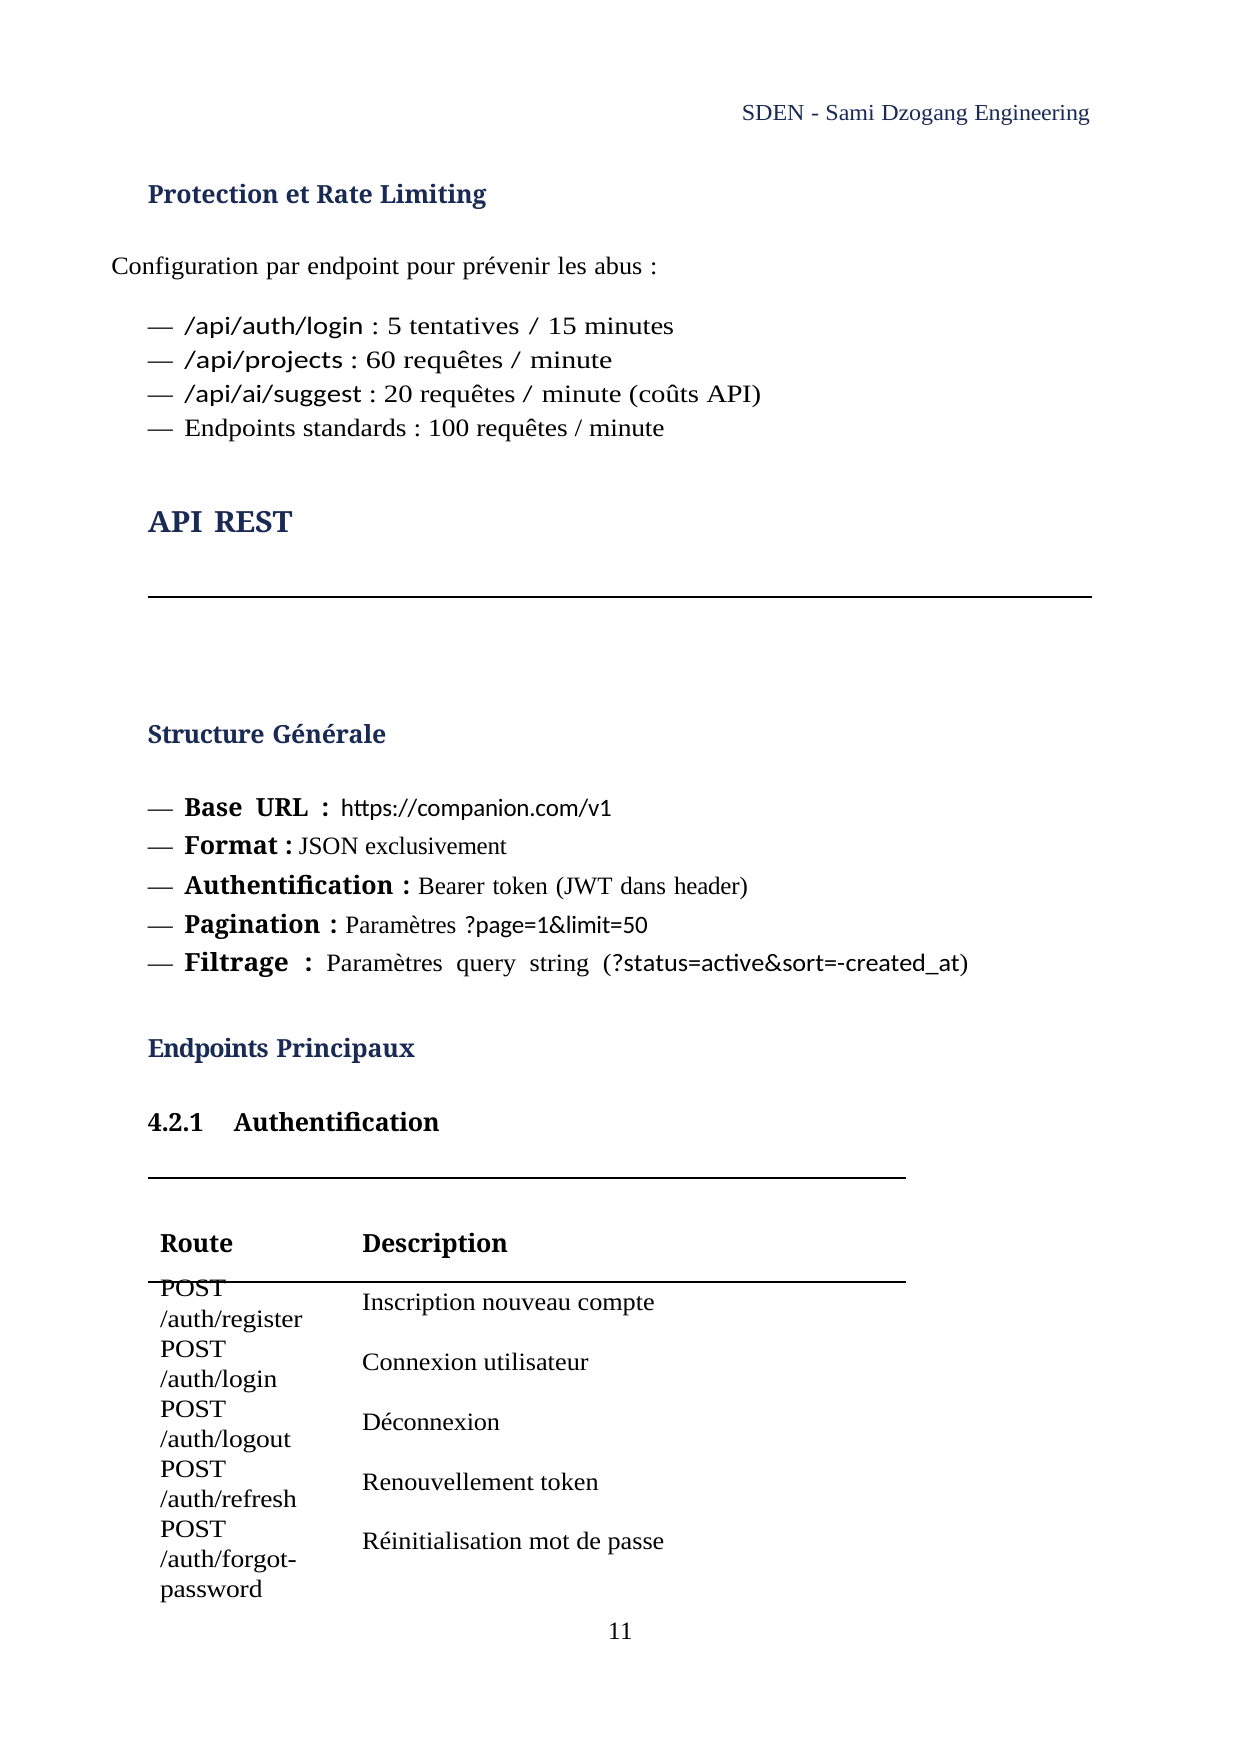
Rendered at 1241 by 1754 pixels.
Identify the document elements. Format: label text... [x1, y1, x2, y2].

list Pagination : Paramètres ?page=1&limit=50 [148, 907, 1196, 941]
list /api/auth/login : 5 tentatives / 15 minutes [148, 310, 1196, 340]
list Authentification : Bearer token (JWT dans header) [148, 867, 1196, 902]
subtitle API REST [148, 502, 1196, 541]
list Endpoints standards : 100 requêtes / minute [148, 413, 1196, 442]
text /auth/logout POST [160, 1424, 316, 1483]
text Endpoints Principaux [148, 1031, 1196, 1064]
text /auth/login POST [160, 1364, 316, 1423]
text Inscription nouveau compte Connexion utilisateur Déconnexion Renouvellement token Réinitialisation mot de passe [362, 1287, 671, 1555]
text Route Description [160, 1226, 1196, 1260]
subtitle Protection et Rate Limiting [148, 177, 1196, 211]
text /auth/refresh POST [160, 1484, 316, 1543]
list /api/ai/suggest : 20 requêtes / minute (coûts API) [148, 379, 1196, 409]
text /auth/forgot- password [160, 1544, 316, 1603]
text /auth/register POST [160, 1304, 316, 1362]
list Format : JSON exclusivement [148, 828, 1196, 862]
text POST [160, 1283, 316, 1302]
list /api/projects : 60 requêtes / minute [148, 344, 1196, 375]
list Filtrage : Paramètres query string (?status=active&sort=-created_at) [148, 944, 1196, 979]
list Base URL : https://companion.com/v1 [148, 789, 1196, 823]
subtitle Authentification [148, 1105, 1196, 1139]
subtitle Structure Générale [148, 716, 1196, 750]
text Configuration par endpoint pour prévenir les abus : [111, 251, 1196, 279]
